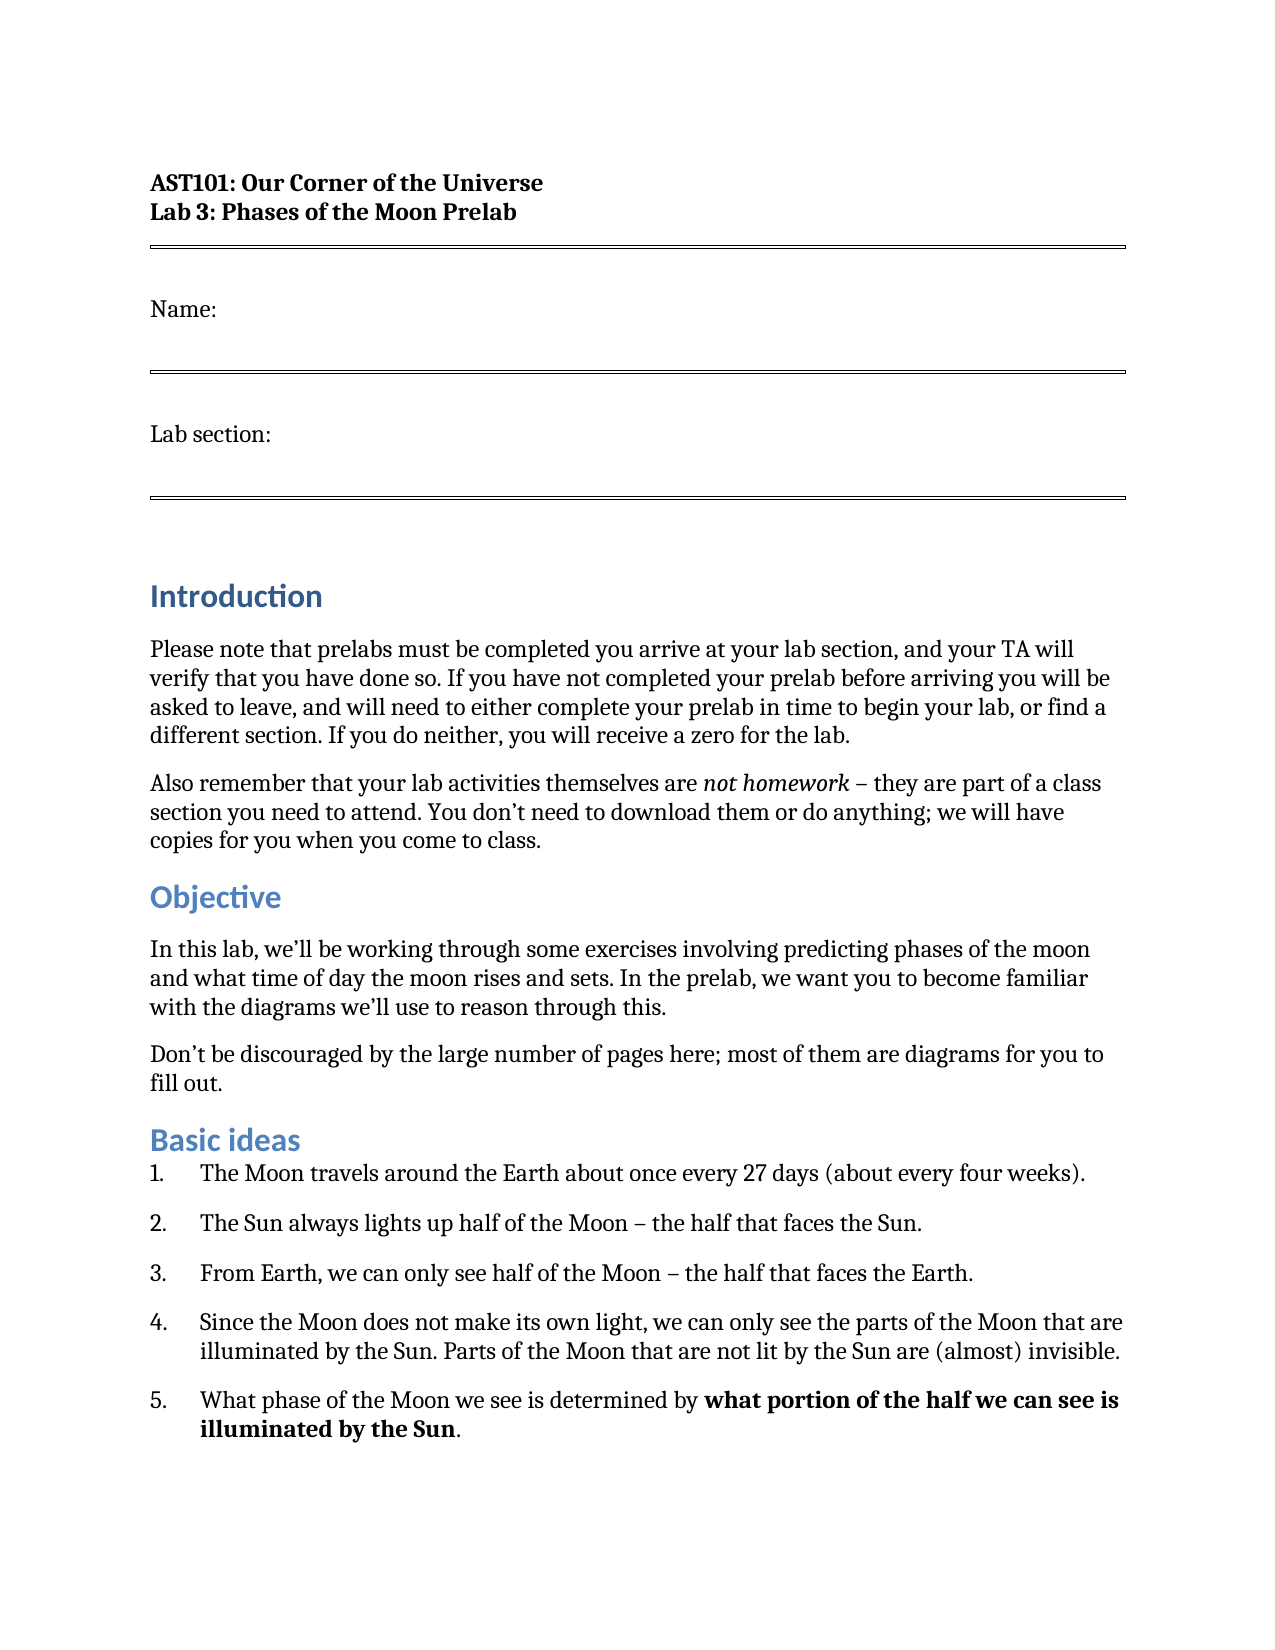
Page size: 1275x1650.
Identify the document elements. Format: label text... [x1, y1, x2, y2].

list The Sun always lights up half of the Moon – the half that faces the Sun. [150, 1209, 1125, 1238]
list Since the Moon does not make its own light, we can only see the parts of the Moon that are illuminated by the Sun. Parts of the Moon that are not lit by the Sun are (almost) invisible. [150, 1308, 1125, 1366]
subtitle Basic ideas [150, 1118, 1125, 1159]
text Lab section: [150, 420, 1125, 478]
list What phase of the Moon we see is determined by what portion of the half we can see is illuminated by the Sun. [150, 1386, 1125, 1444]
text Please note that prelabs must be completed you arrive at your lab section, and your TA will verify that you have done so. If you have not completed your prelab before arriving you will be asked to leave, and will need to either complete your prelab in time to begin your lab, or find a different section. If you do neither, you will receive a zero for the lab. [150, 635, 1125, 750]
subtitle Objective [150, 876, 1125, 916]
subtitle Introduction [150, 575, 1125, 616]
list The Moon travels around the Earth about once every 27 days (about every four weeks). [150, 1159, 1125, 1188]
list From Earth, we can only see half of the Moon – the half that faces the Earth. [150, 1258, 1125, 1287]
text Name: [150, 294, 1125, 352]
text Don’t be discouraged by the large number of pages here; most of them are diagrams for you to fill out. [150, 1040, 1125, 1098]
text In this lab, we’ll be working through some exercises involving predicting phases of the moon and what time of day the moon rises and sets. In the prelab, we want you to become familiar with the diagrams we’ll use to reason through this. [150, 935, 1125, 1021]
text Also remember that your lab activities themselves are not homework – they are part of a class section you need to attend. You don’t need to download them or do anything; we will have copies for you when you come to class. [150, 769, 1125, 855]
text AST101: Our Corner of the Universe Lab 3: Phases of the Moon Prelab [150, 169, 1125, 226]
